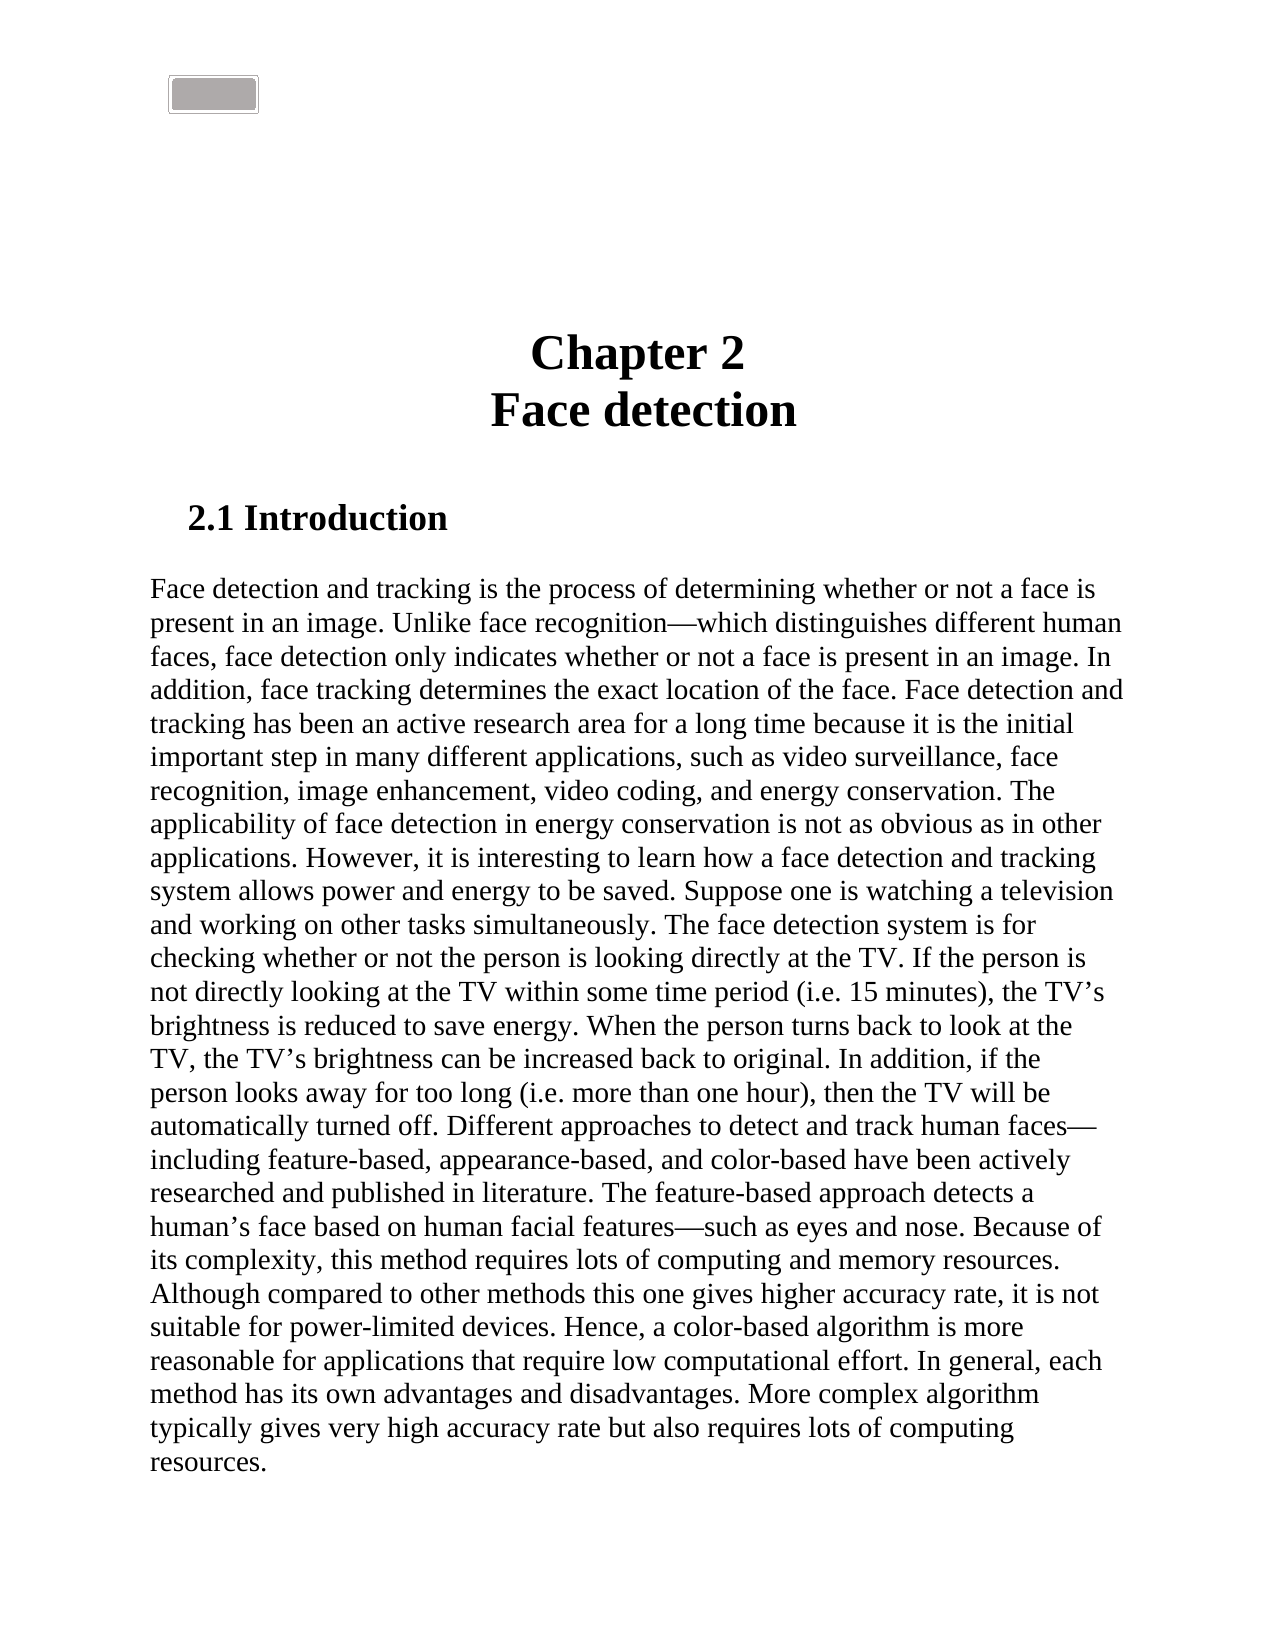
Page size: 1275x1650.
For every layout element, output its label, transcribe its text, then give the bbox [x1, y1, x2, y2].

text Chapter 2 Face detection [150, 322, 1125, 437]
text Face detection and tracking is the process of determining whether or not a face is present in an image. Unlike face recognition—which distinguishes different human faces, face detection only indicates whether or not a face is present in an image. In addition, face tracking determines the exact location of the face. Face detection and tracking has been an active research area for a long time because it is the initial important step in many different applications, such as video surveillance, face recognition, image enhancement, video coding, and energy conservation. The applicability of face detection in energy conservation is not as obvious as in other applications. However, it is interesting to learn how a face detection and tracking system allows power and energy to be saved. Suppose one is watching a television and working on other tasks simultaneously. The face detection system is for checking whether or not the person is looking directly at the TV. If the person is not directly looking at the TV within some time period (i.e. 15 minutes), the TV’s brightness is reduced to save energy. When the person turns back to look at the TV, the TV’s brightness can be increased back to original. In addition, if the person looks away for too long (i.e. more than one hour), then the TV will be automatically turned off. Different approaches to detect and track human faces—including feature-based, appearance-based, and color-based have been actively researched and published in literature. The feature-based approach detects a human’s face based on human facial features—such as eyes and nose. Because of its complexity, this method requires lots of computing and memory resources. Although compared to other methods this one gives higher accuracy rate, it is not suitable for power-limited devices. Hence, a color-based algorithm is more reasonable for applications that require low computational effort. In general, each method has its own advantages and disadvantages. More complex algorithm typically gives very high accuracy rate but also requires lots of computing resources. [150, 572, 1125, 1477]
text 2.1 Introduction [187, 495, 1125, 538]
